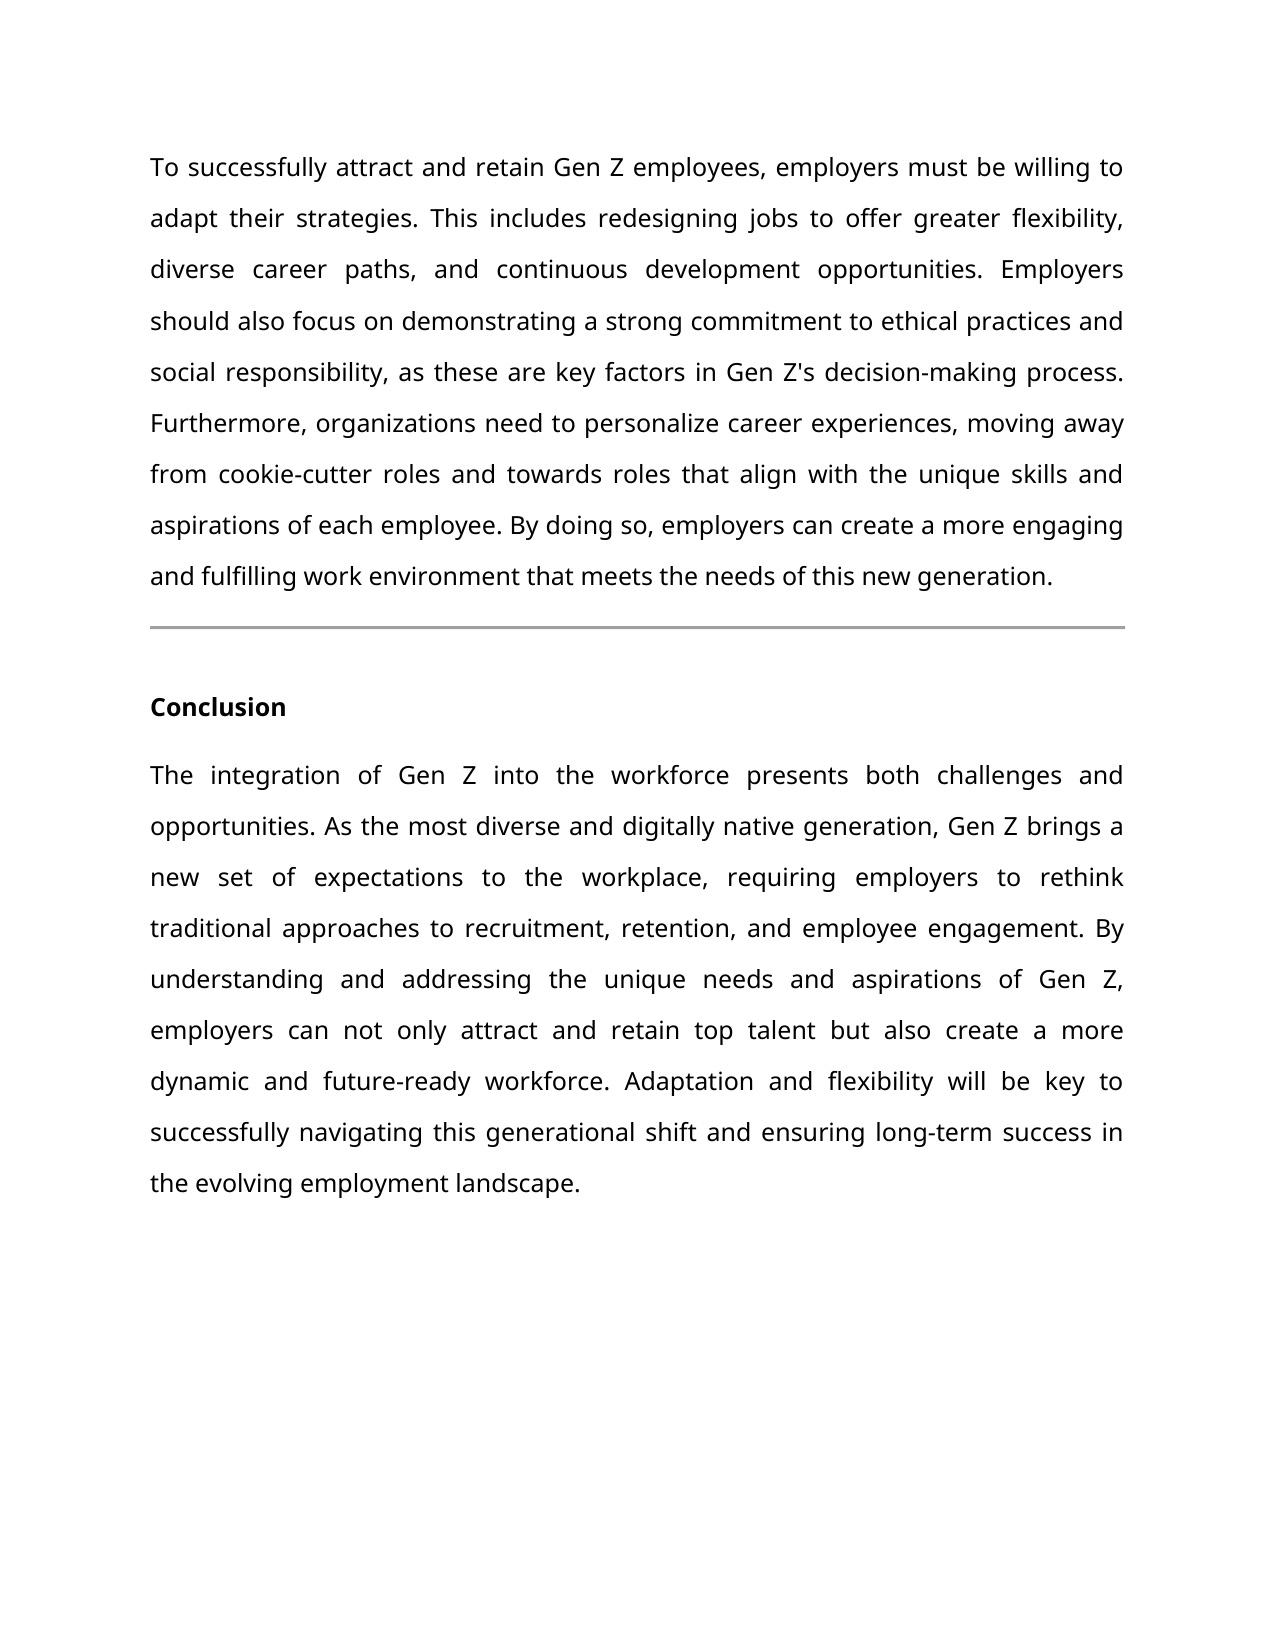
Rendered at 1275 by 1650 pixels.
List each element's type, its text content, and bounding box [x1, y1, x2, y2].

text To successfully attract and retain Gen Z employees, employers must be willing to adapt their strategies. This includes redesigning jobs to offer greater flexibility, diverse career paths, and continuous development opportunities. Employers should also focus on demonstrating a strong commitment to ethical practices and social responsibility, as these are key factors in Gen Z's decision-making process. Furthermore, organizations need to personalize career experiences, moving away from cookie-cutter roles and towards roles that align with the unique skills and aspirations of each employee. By doing so, employers can create a more engaging and fulfilling work environment that meets the needs of this new generation. [150, 150, 1125, 592]
text Conclusion [150, 689, 1125, 724]
text The integration of Gen Z into the workforce presents both challenges and opportunities. As the most diverse and digitally native generation, Gen Z brings a new set of expectations to the workplace, requiring employers to rethink traditional approaches to recruitment, retention, and employee engagement. By understanding and addressing the unique needs and aspirations of Gen Z, employers can not only attract and retain top talent but also create a more dynamic and future-ready workforce. Adaptation and flexibility will be key to successfully navigating this generational shift and ensuring long-term success in the evolving employment landscape. [150, 757, 1125, 1200]
